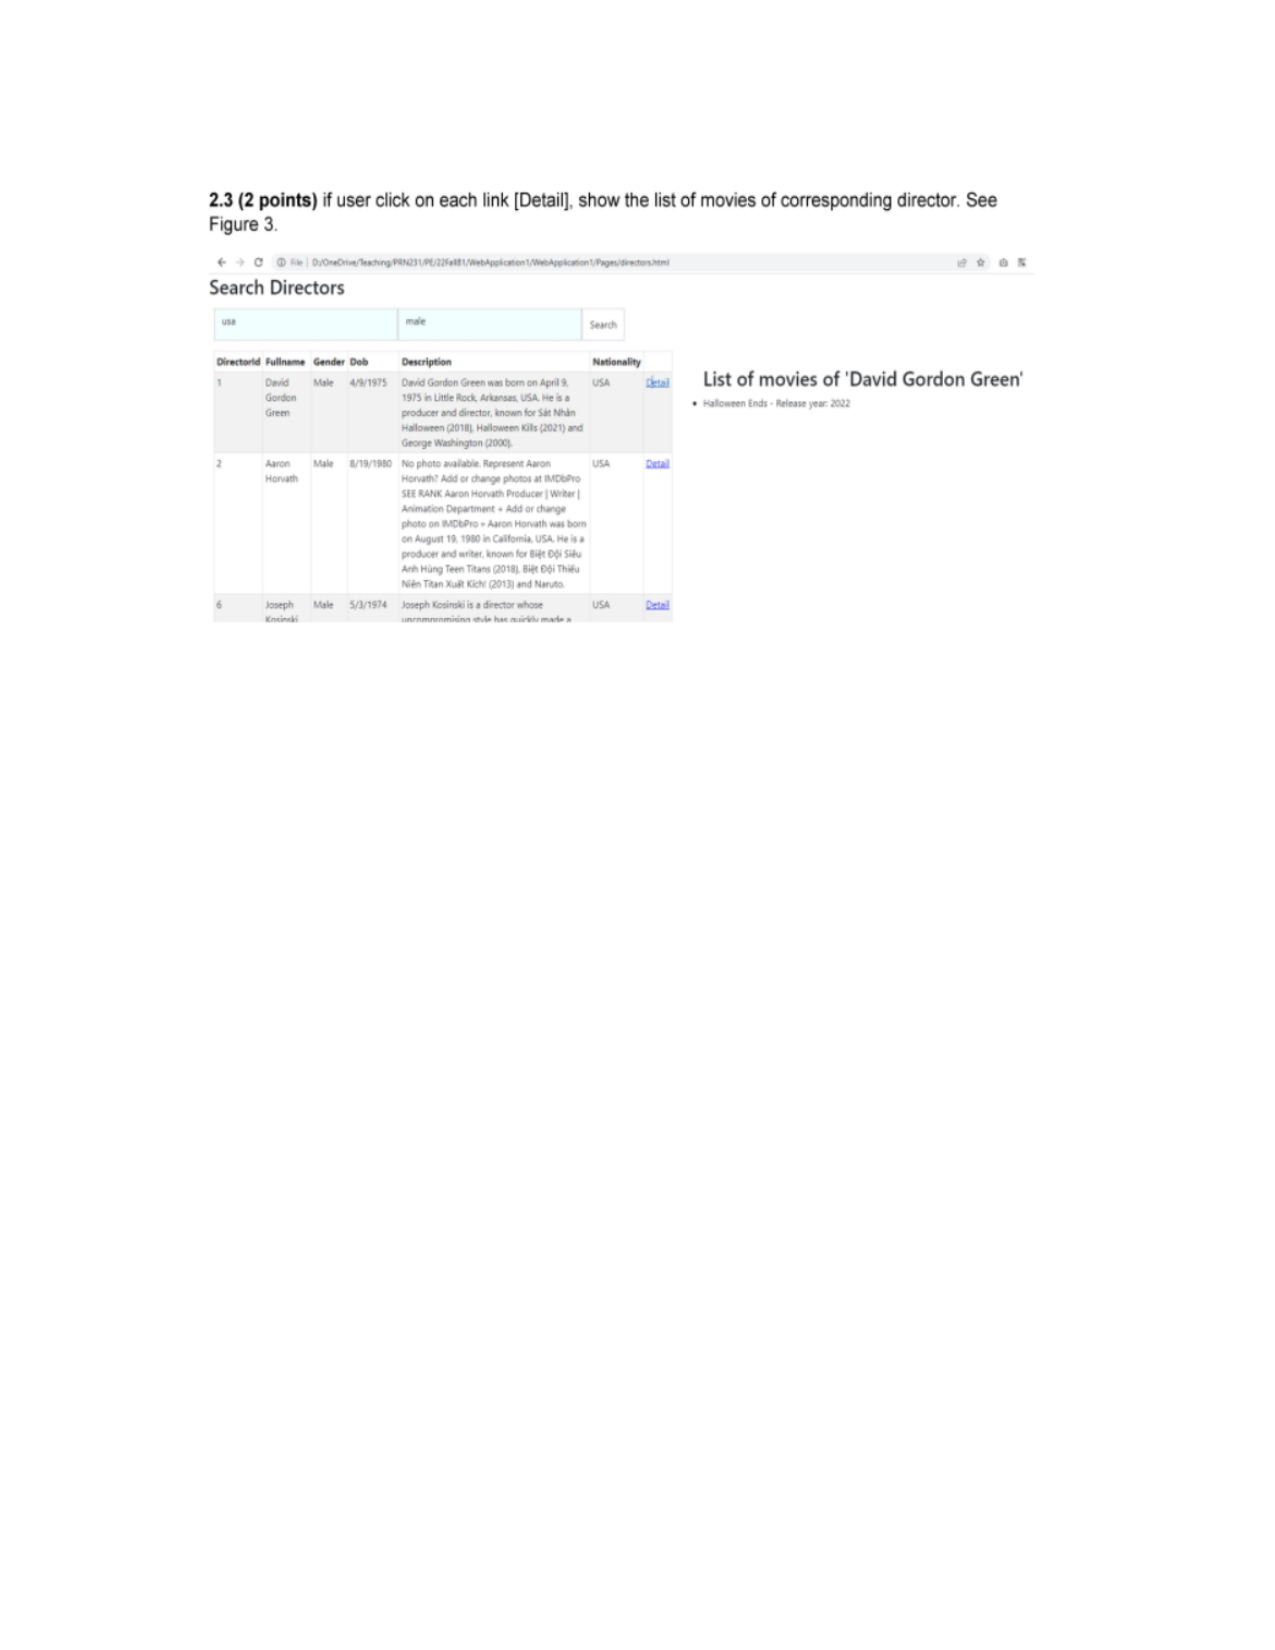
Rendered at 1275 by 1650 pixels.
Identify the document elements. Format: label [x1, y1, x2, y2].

picture [150, 150, 1125, 772]
